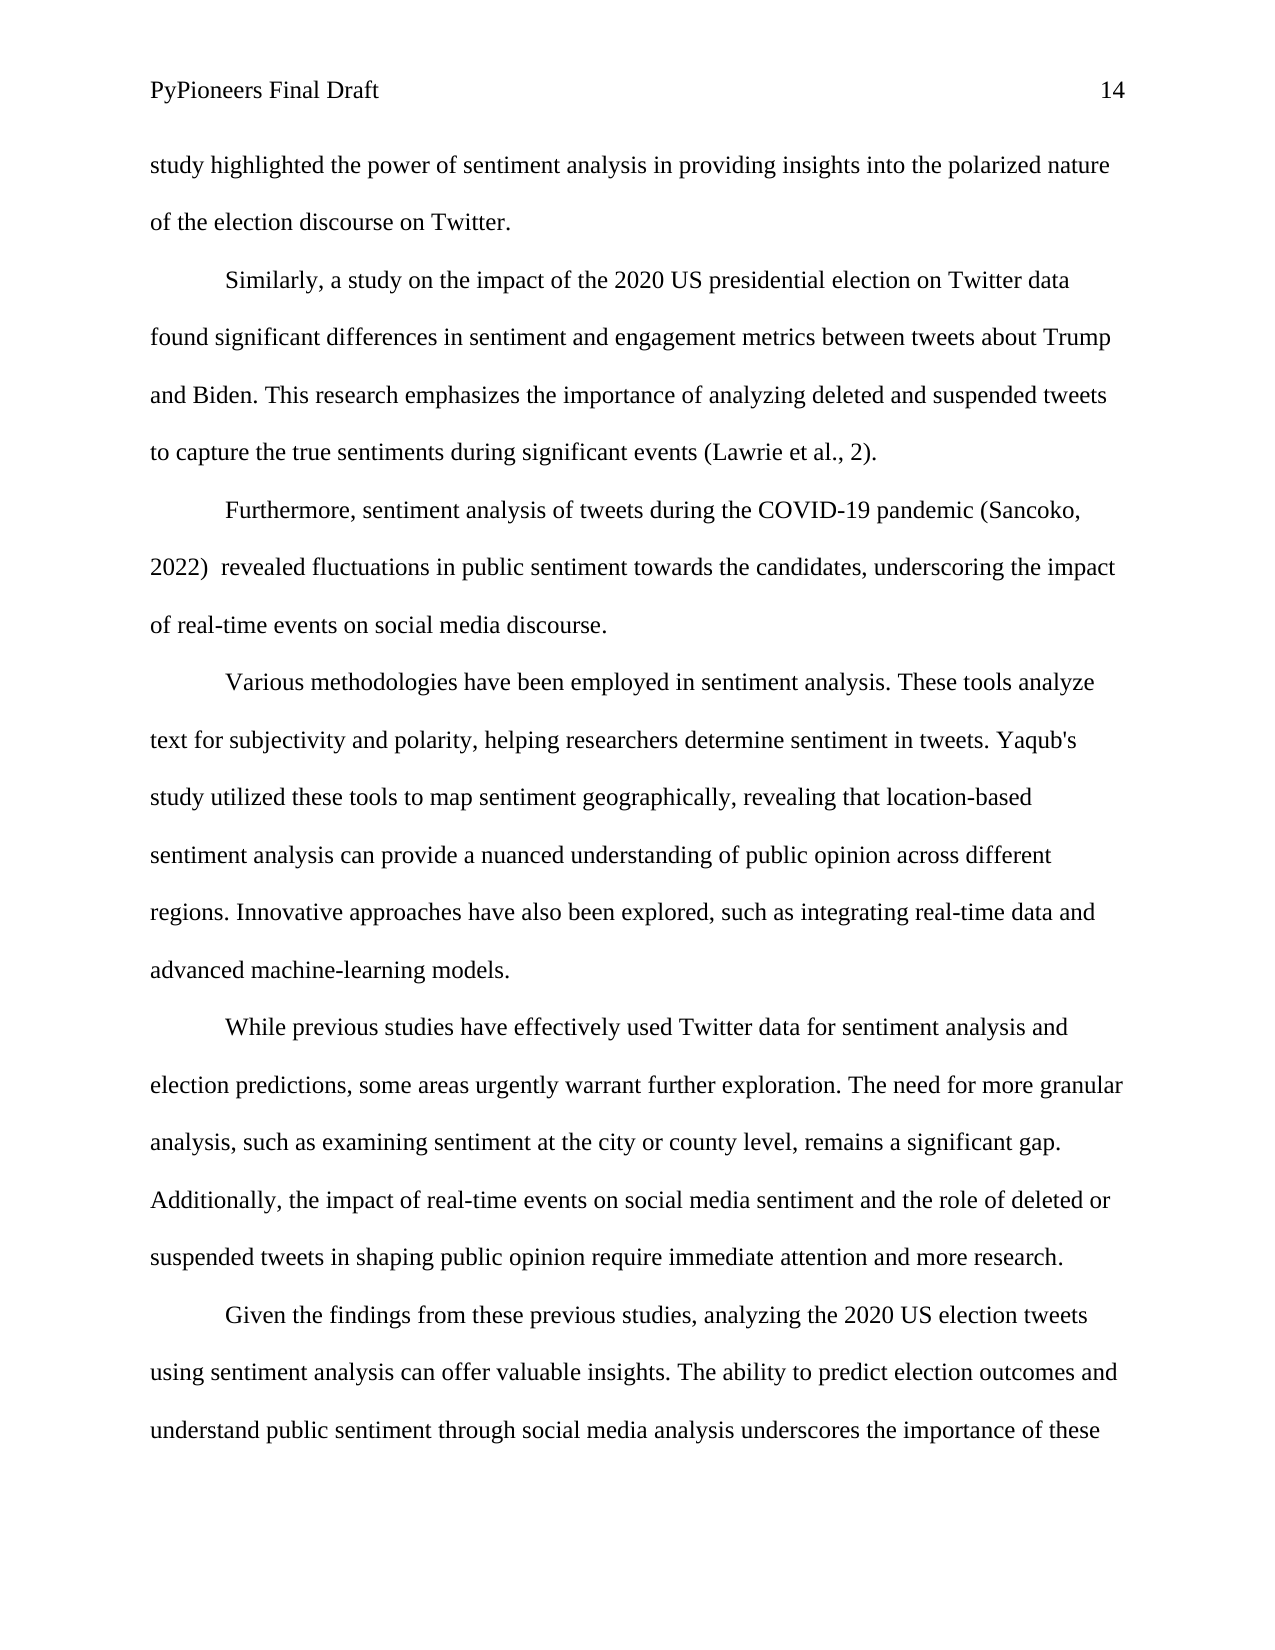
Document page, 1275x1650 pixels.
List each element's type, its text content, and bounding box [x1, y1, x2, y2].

text Furthermore, sentiment analysis of tweets during the COVID-19 pandemic (Sancoko, 2022) revealed fluctuations in public sentiment towards the candidates, underscoring the impact of real-time events on social media discourse​​. [150, 495, 1125, 639]
text Similarly, a study on the impact of the 2020 US presidential election on Twitter data found significant differences in sentiment and engagement metrics between tweets about Trump and Biden. This research emphasizes the importance of analyzing deleted and suspended tweets to capture the true sentiments during significant events (Lawrie et al., 2). [150, 265, 1125, 466]
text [150, 1300, 1125, 1444]
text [150, 150, 1125, 236]
text Various methodologies have been employed in sentiment analysis. These tools analyze text for subjectivity and polarity, helping researchers determine sentiment in tweets. Yaqub's study utilized these tools to map sentiment geographically, revealing that location-based sentiment analysis can provide a nuanced understanding of public opinion across different regions. Innovative approaches have also been explored, such as integrating real-time data and advanced machine-learning models. [150, 667, 1125, 984]
text While previous studies have effectively used Twitter data for sentiment analysis and election predictions, some areas urgently warrant further exploration. The need for more granular analysis, such as examining sentiment at the city or county level, remains a significant gap. Additionally, the impact of real-time events on social media sentiment and the role of deleted or suspended tweets in shaping public opinion require immediate attention and more research​. [150, 1012, 1125, 1271]
